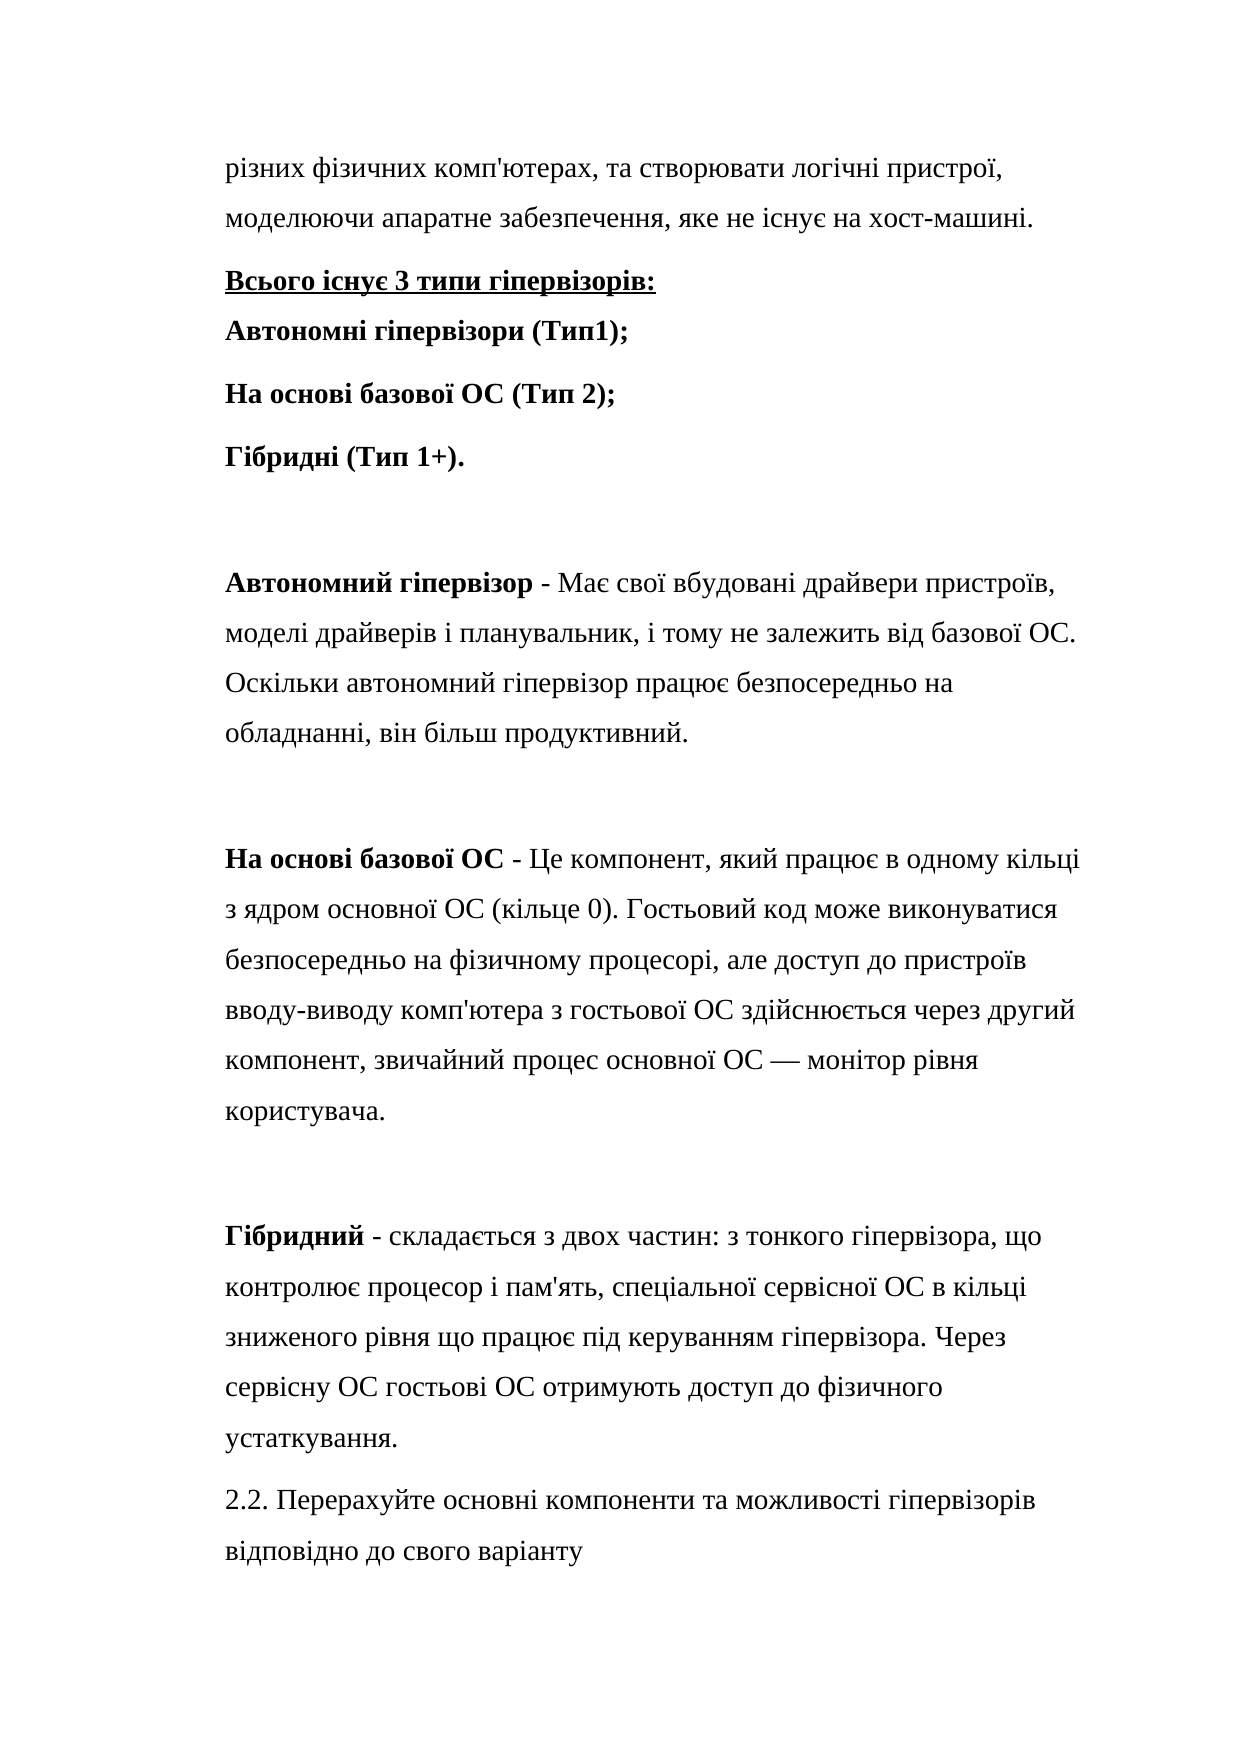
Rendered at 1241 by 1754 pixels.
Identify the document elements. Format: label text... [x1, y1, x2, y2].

text 2.2. Перерахуйте основні компоненти та можливості гіпервізорів відповідно до свого варіанту [225, 1482, 1090, 1566]
text Гібридні (Тип 1+). [225, 439, 1090, 473]
text На основі базової ОС (Тип 2); [225, 376, 1090, 410]
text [225, 150, 1090, 234]
text Всього існує 3 типи гіпервізорів: Автономні гіпервізори (Тип1); [225, 263, 1090, 347]
text Гібридний - складається з двох частин: з тонкого гіпервізора, що контролює процесор і пам'ять, спеціальної сервісної ОС в кільці зниженого рівня що працює під керуванням гіпервізора. Через сервісну ОС гостьові ОС отримують доступ до фізичного устаткування. [225, 1218, 1090, 1453]
text На основі базової ОС - Це компонент, який працює в одному кільці з ядром основної ОС (кільце 0). Гостьовий код може виконуватися безпосередньо на фізичному процесорі, але доступ до пристроїв вводу-виводу комп'ютера з гостьової ОС здійснюється через другий компонент, звичайний процес основної ОС — монітор рівня користувача. [225, 841, 1090, 1126]
text Автономний гіпервізор - Має свої вбудовані драйвери пристроїв, моделі драйверів і планувальник, і тому не залежить від базової ОС. Оскільки автономний гіпервізор працює безпосередньо на обладнанні, він більш продуктивний. [225, 565, 1090, 749]
